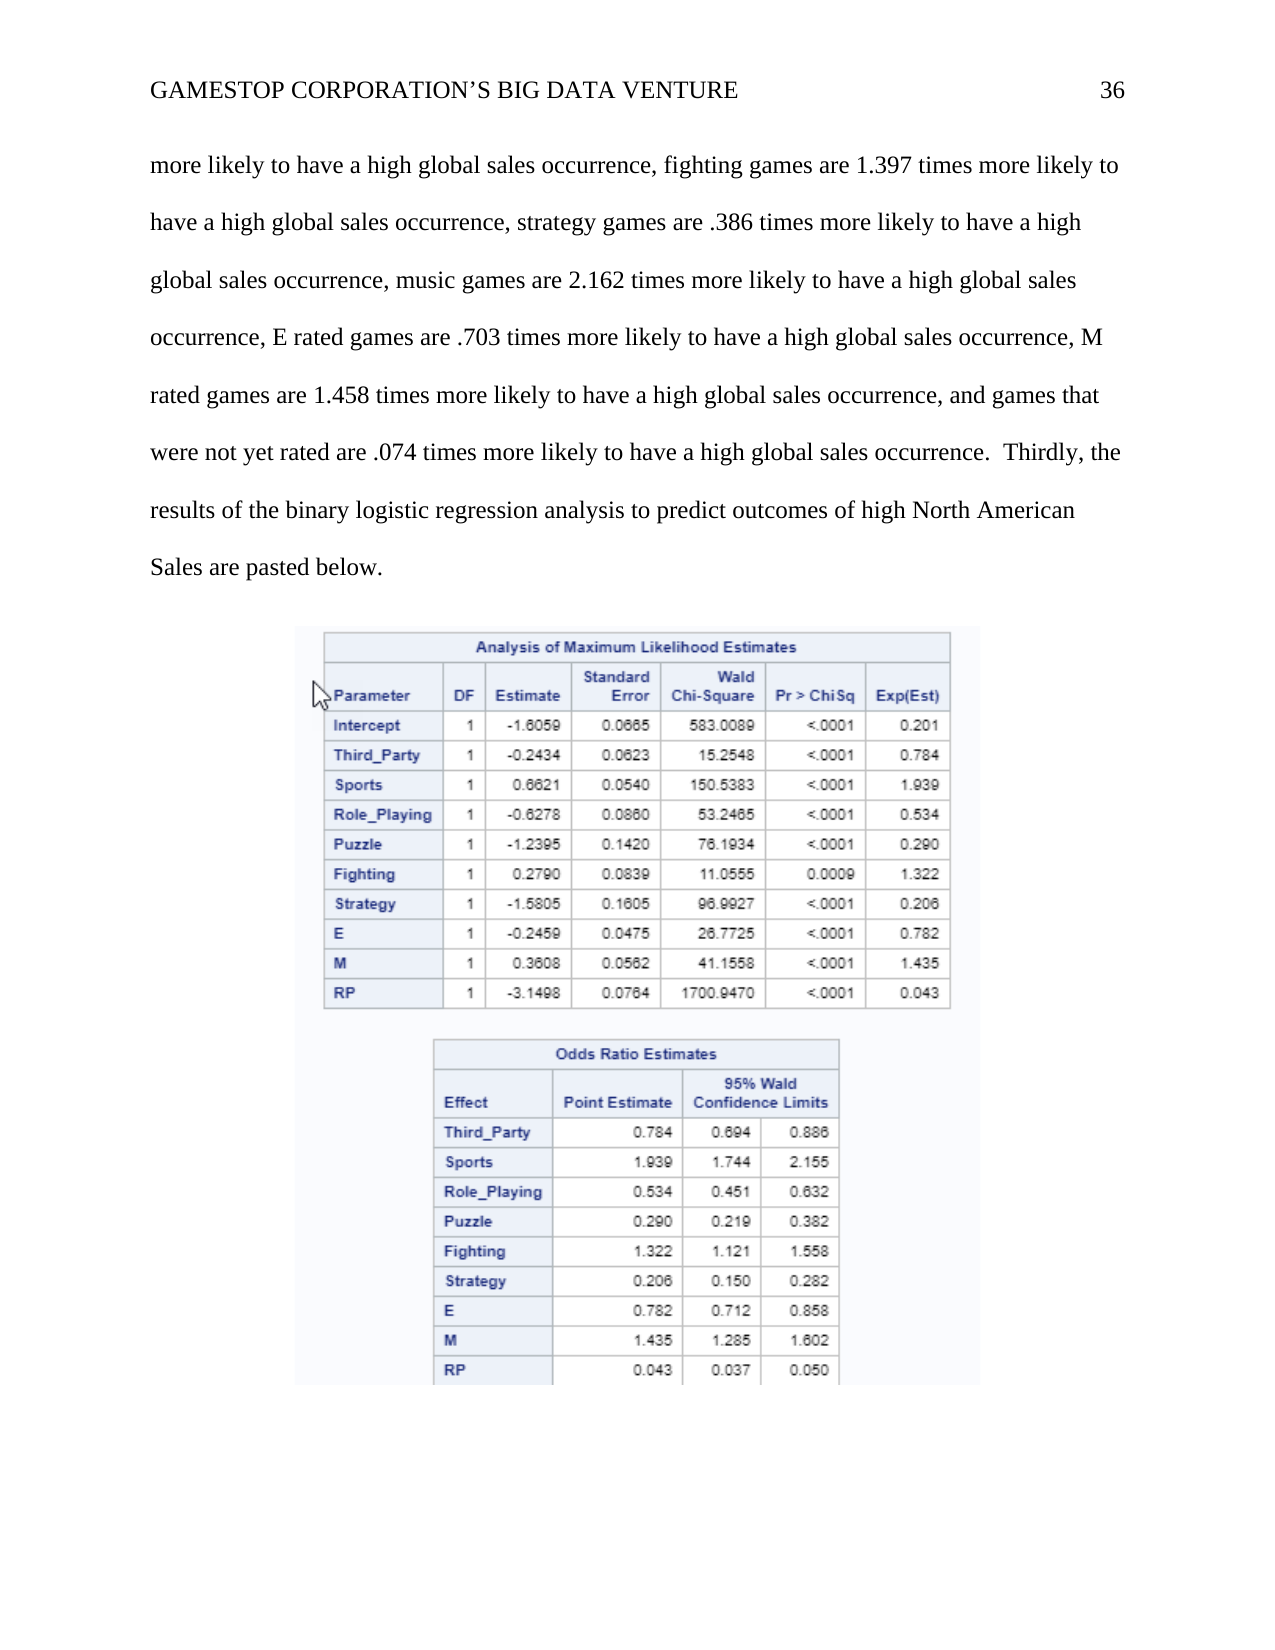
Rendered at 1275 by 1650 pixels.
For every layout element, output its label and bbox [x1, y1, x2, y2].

picture [294, 626, 981, 1385]
text [150, 150, 1125, 581]
